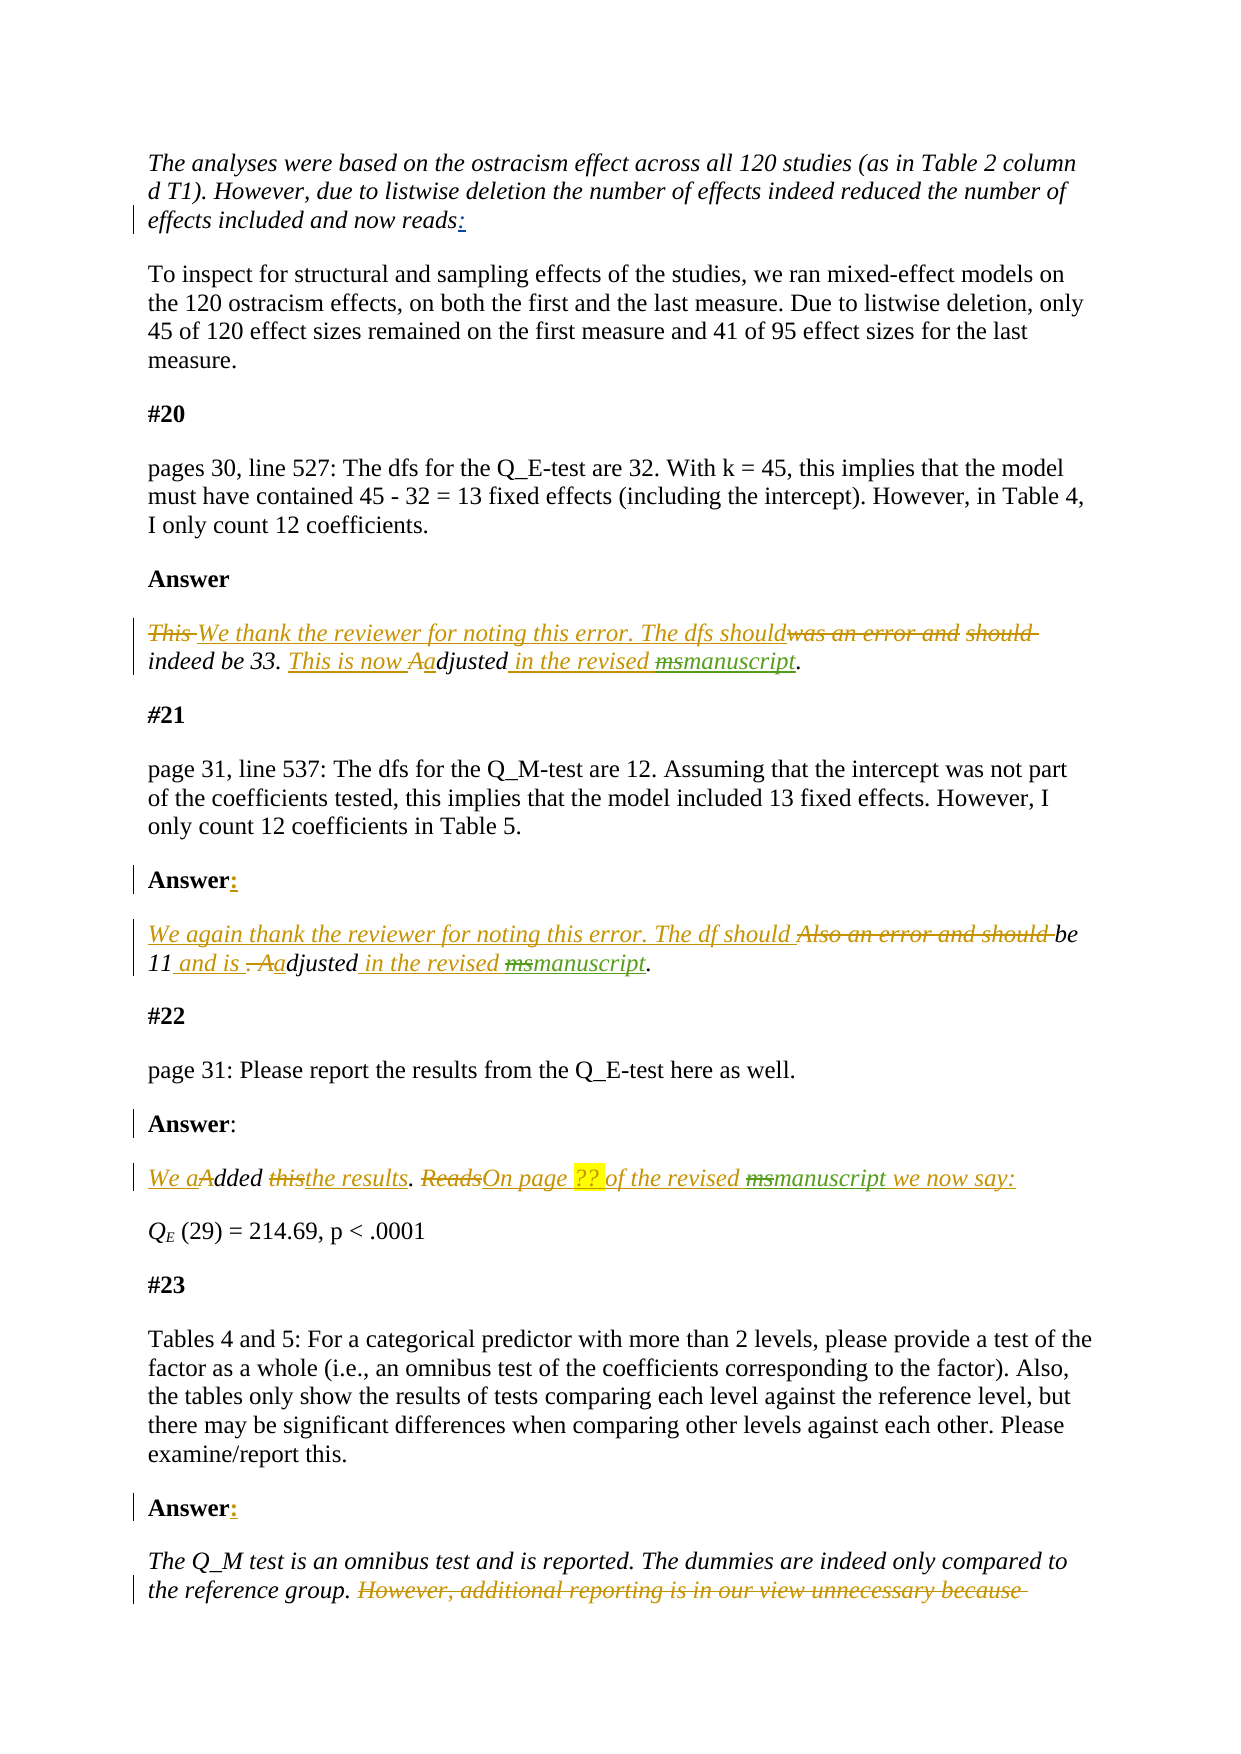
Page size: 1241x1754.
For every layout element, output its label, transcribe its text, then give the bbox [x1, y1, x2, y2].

text QE (29) = 214.69, p < .0001 [148, 1216, 1093, 1245]
text The analyses were based on the ostracism effect across all 120 studies (as in Table 2 column d T1). However, due to listwise deletion the number of effects indeed reduced the number of effects included and now reads [148, 148, 1093, 234]
text #21 [148, 700, 1093, 729]
text Answer [148, 865, 1093, 894]
text be 11djusted. [148, 919, 1093, 976]
text pages 30, line 527: The dfs for the Q_E-test are 32. With k = 45, this implies that the model must have contained 45 - 32 = 13 fixed effects (including the intercept). However, in Table 4, I only count 12 coefficients. [148, 453, 1093, 539]
text page 31, line 537: The dfs for the Q_M-test are 12. Assuming that the intercept was not part of the coefficients tested, this implies that the model included 13 fixed effects. However, I only count 12 coefficients in Table 5. [148, 754, 1093, 840]
text Answer [148, 1493, 1093, 1521]
text #23 [148, 1270, 1093, 1299]
list dded . [605, 1163, 1093, 1191]
text Answer: [148, 1109, 1093, 1138]
text Tables 4 and 5: For a categorical predictor with more than 2 levels, please provide a test of the factor as a whole (i.e., an omnibus test of the coefficients corresponding to the factor). Also, the tables only show the results of tests comparing each level against the reference level, but there may be significant differences when comparing other levels against each other. Please examine/report this. [148, 1324, 1093, 1468]
list dded . [148, 1163, 574, 1191]
text Answer [148, 564, 1093, 593]
text To inspect for structural and sampling effects of the studies, we ran mixed-effect models on the 120 ostracism effects, on both the first and the last measure. Due to listwise deletion, only 45 of 120 effect sizes remained on the first measure and 41 of 95 effect sizes for the last measure. [148, 259, 1093, 374]
text indeed be 33. djusted. [148, 618, 1093, 675]
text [148, 1546, 1093, 1604]
text #22 [148, 1001, 1093, 1030]
text #20 [148, 399, 1093, 428]
text page 31: Please report the results from the Q_E-test here as well. [148, 1055, 1093, 1084]
